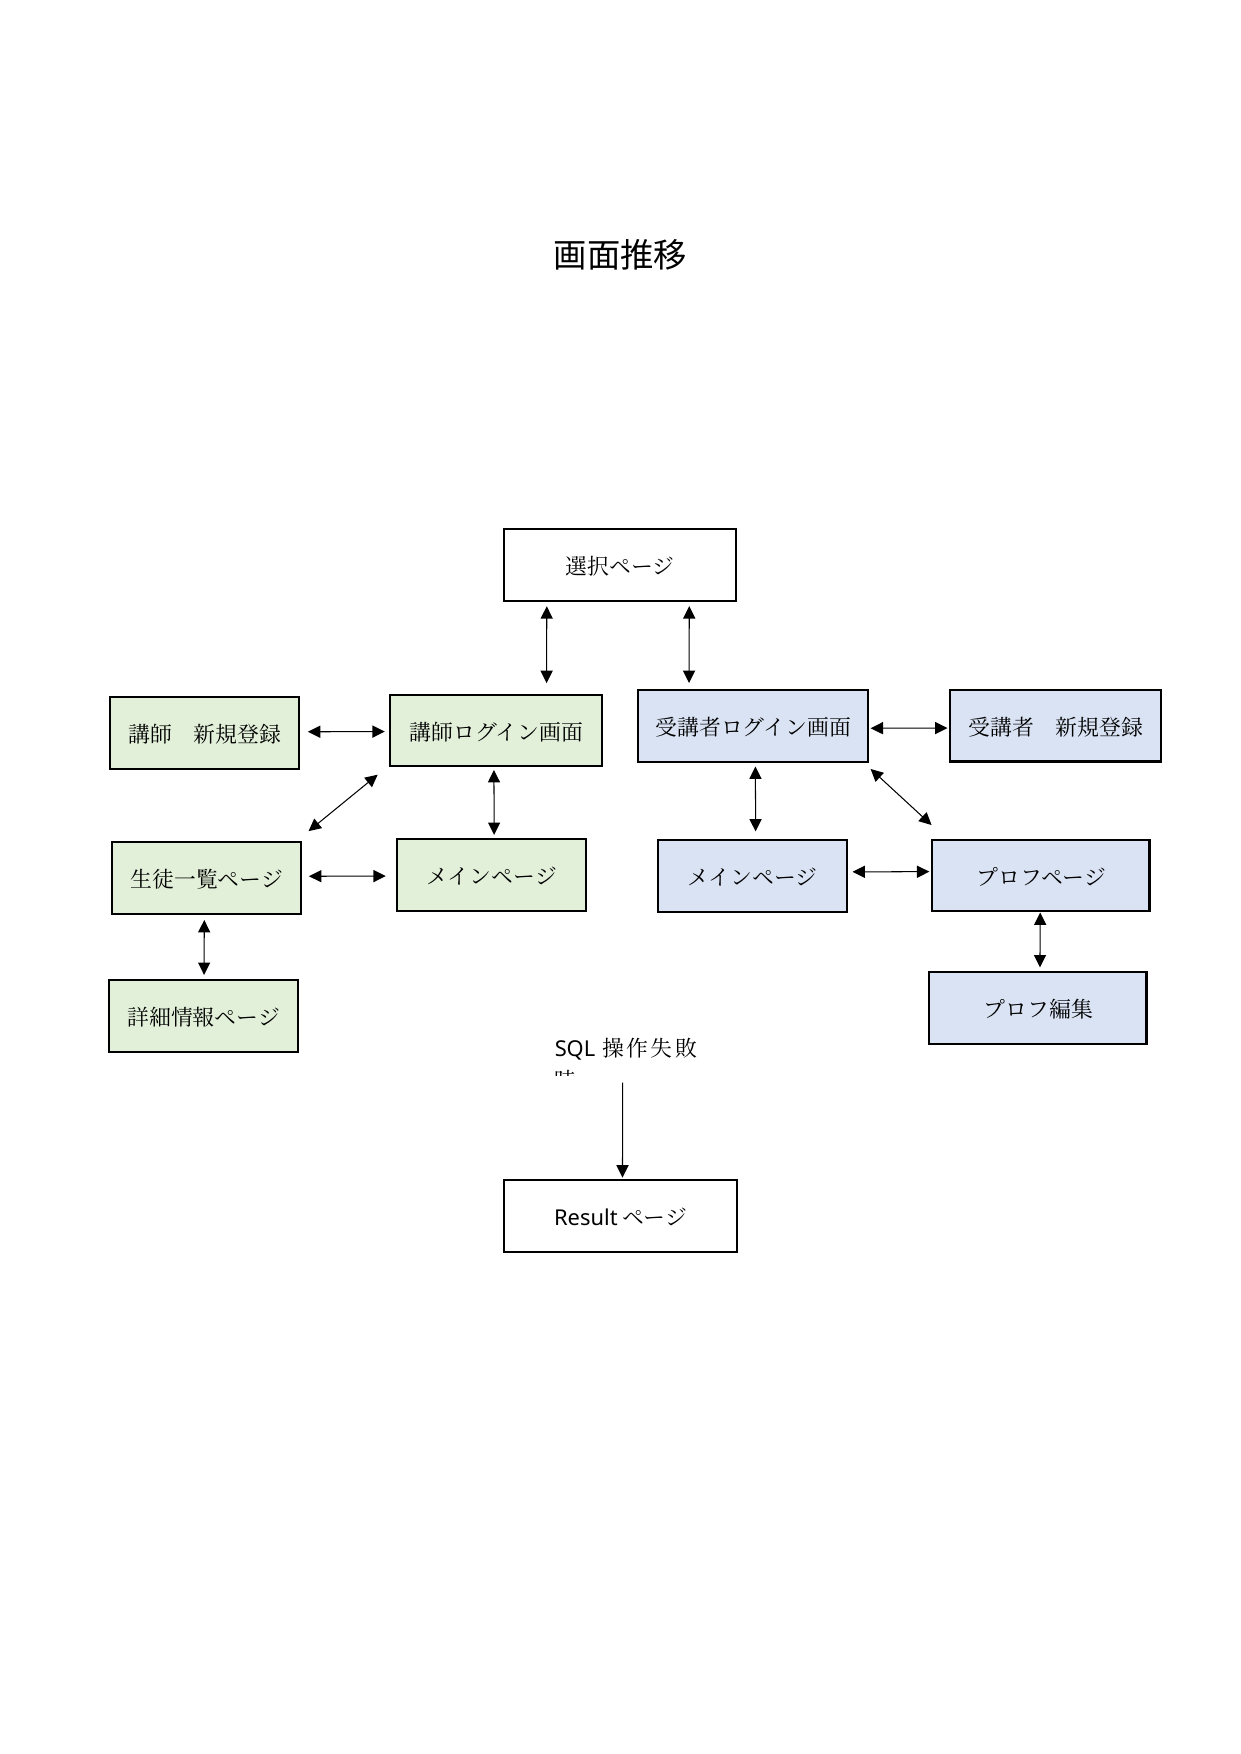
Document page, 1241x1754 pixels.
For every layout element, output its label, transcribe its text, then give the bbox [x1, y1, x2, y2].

text 画面推移 [177, 207, 1063, 299]
